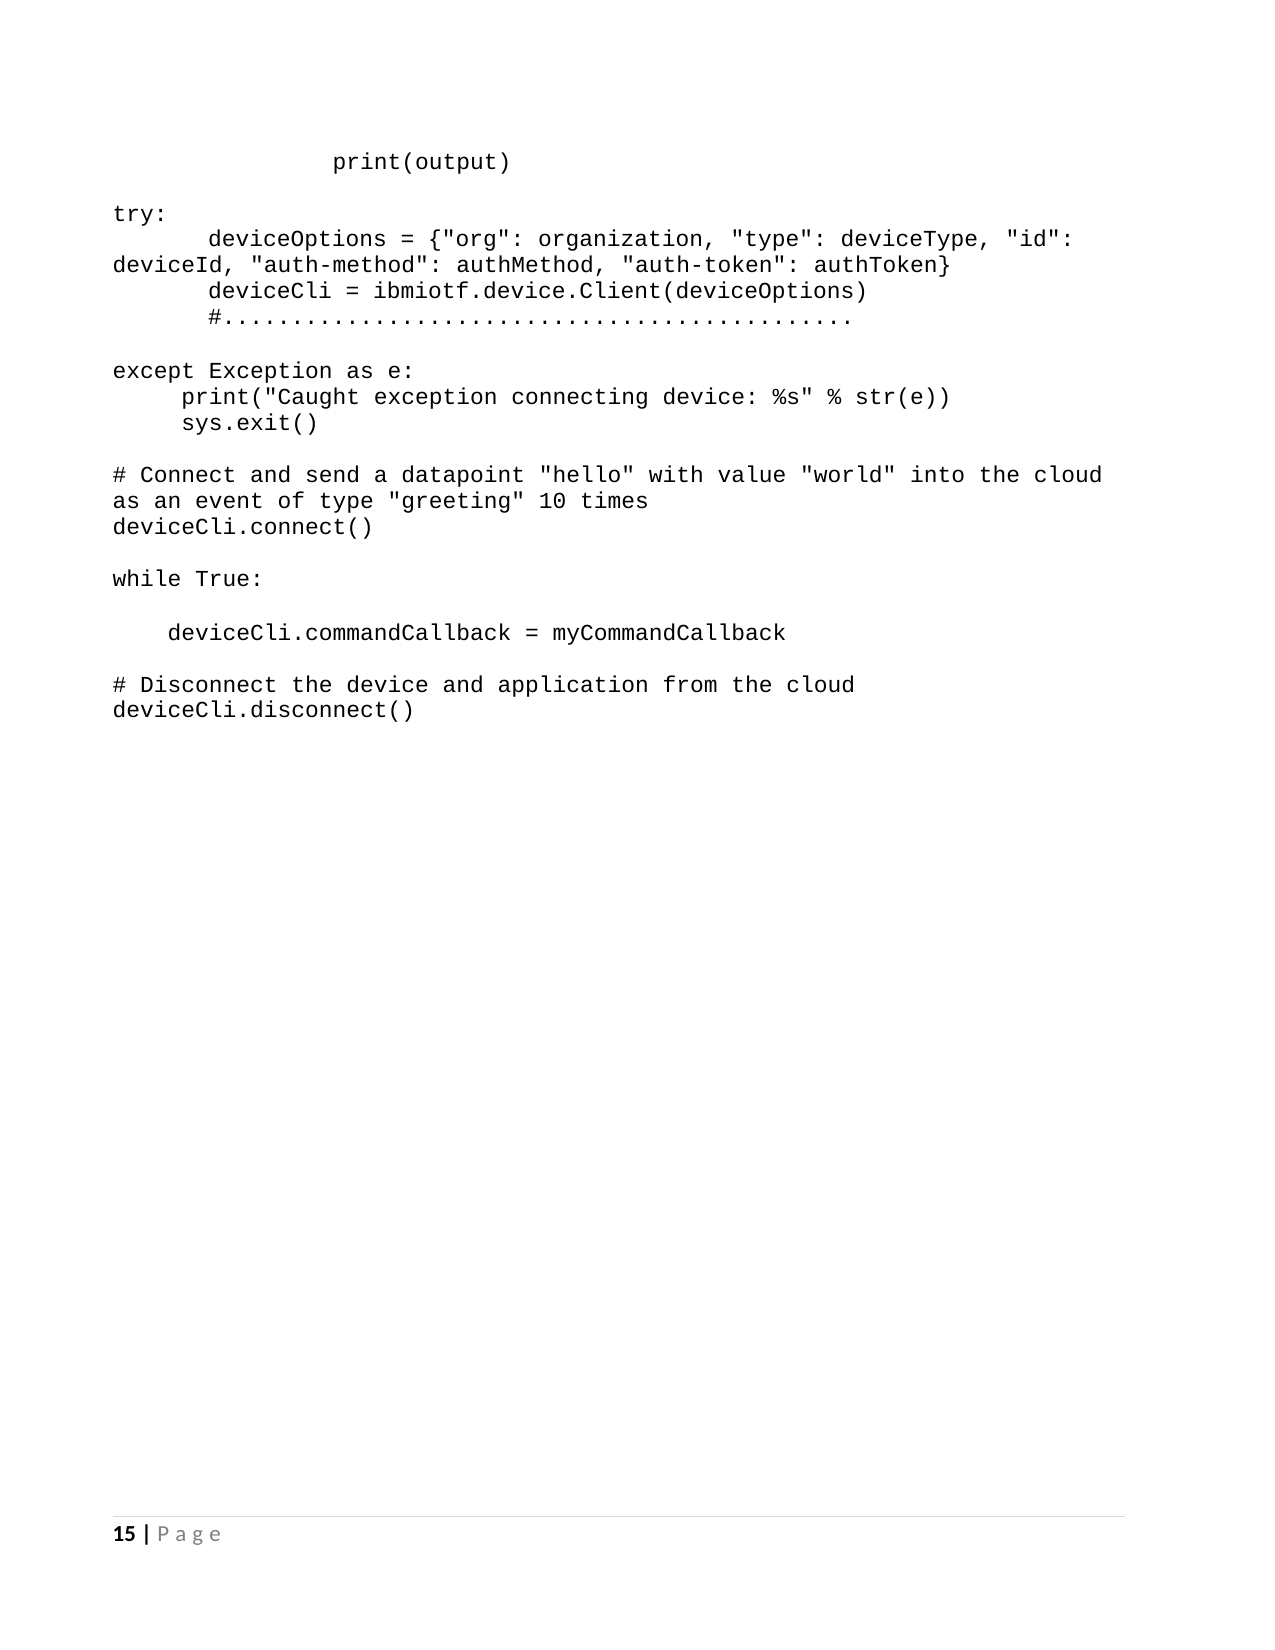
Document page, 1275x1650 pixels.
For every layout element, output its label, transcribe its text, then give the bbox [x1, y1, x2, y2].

text deviceCli.connect() [112, 515, 1125, 541]
text deviceCli.disconnect() [112, 699, 1125, 725]
text #.............................................. [112, 306, 1125, 332]
text print(output) [112, 150, 1125, 176]
text except Exception as e: [112, 359, 1125, 386]
text deviceOptions = {"org": organization, "type": deviceType, "id": deviceId, "auth-method": authMethod, "auth-token": authToken} [112, 228, 1125, 280]
text # Disconnect the device and application from the cloud [112, 673, 1125, 699]
text deviceCli.commandCallback = myCommandCallback [112, 621, 1125, 647]
text # Connect and send a datapoint "hello" with value "world" into the cloud as an event of type "greeting" 10 times [112, 463, 1125, 515]
text while True: [112, 567, 1125, 593]
text print("Caught exception connecting device: %s" % str(e)) [112, 386, 1125, 411]
text sys.exit() [112, 411, 1125, 437]
text try: [112, 202, 1125, 228]
text deviceCli = ibmiotf.device.Client(deviceOptions) [112, 280, 1125, 306]
